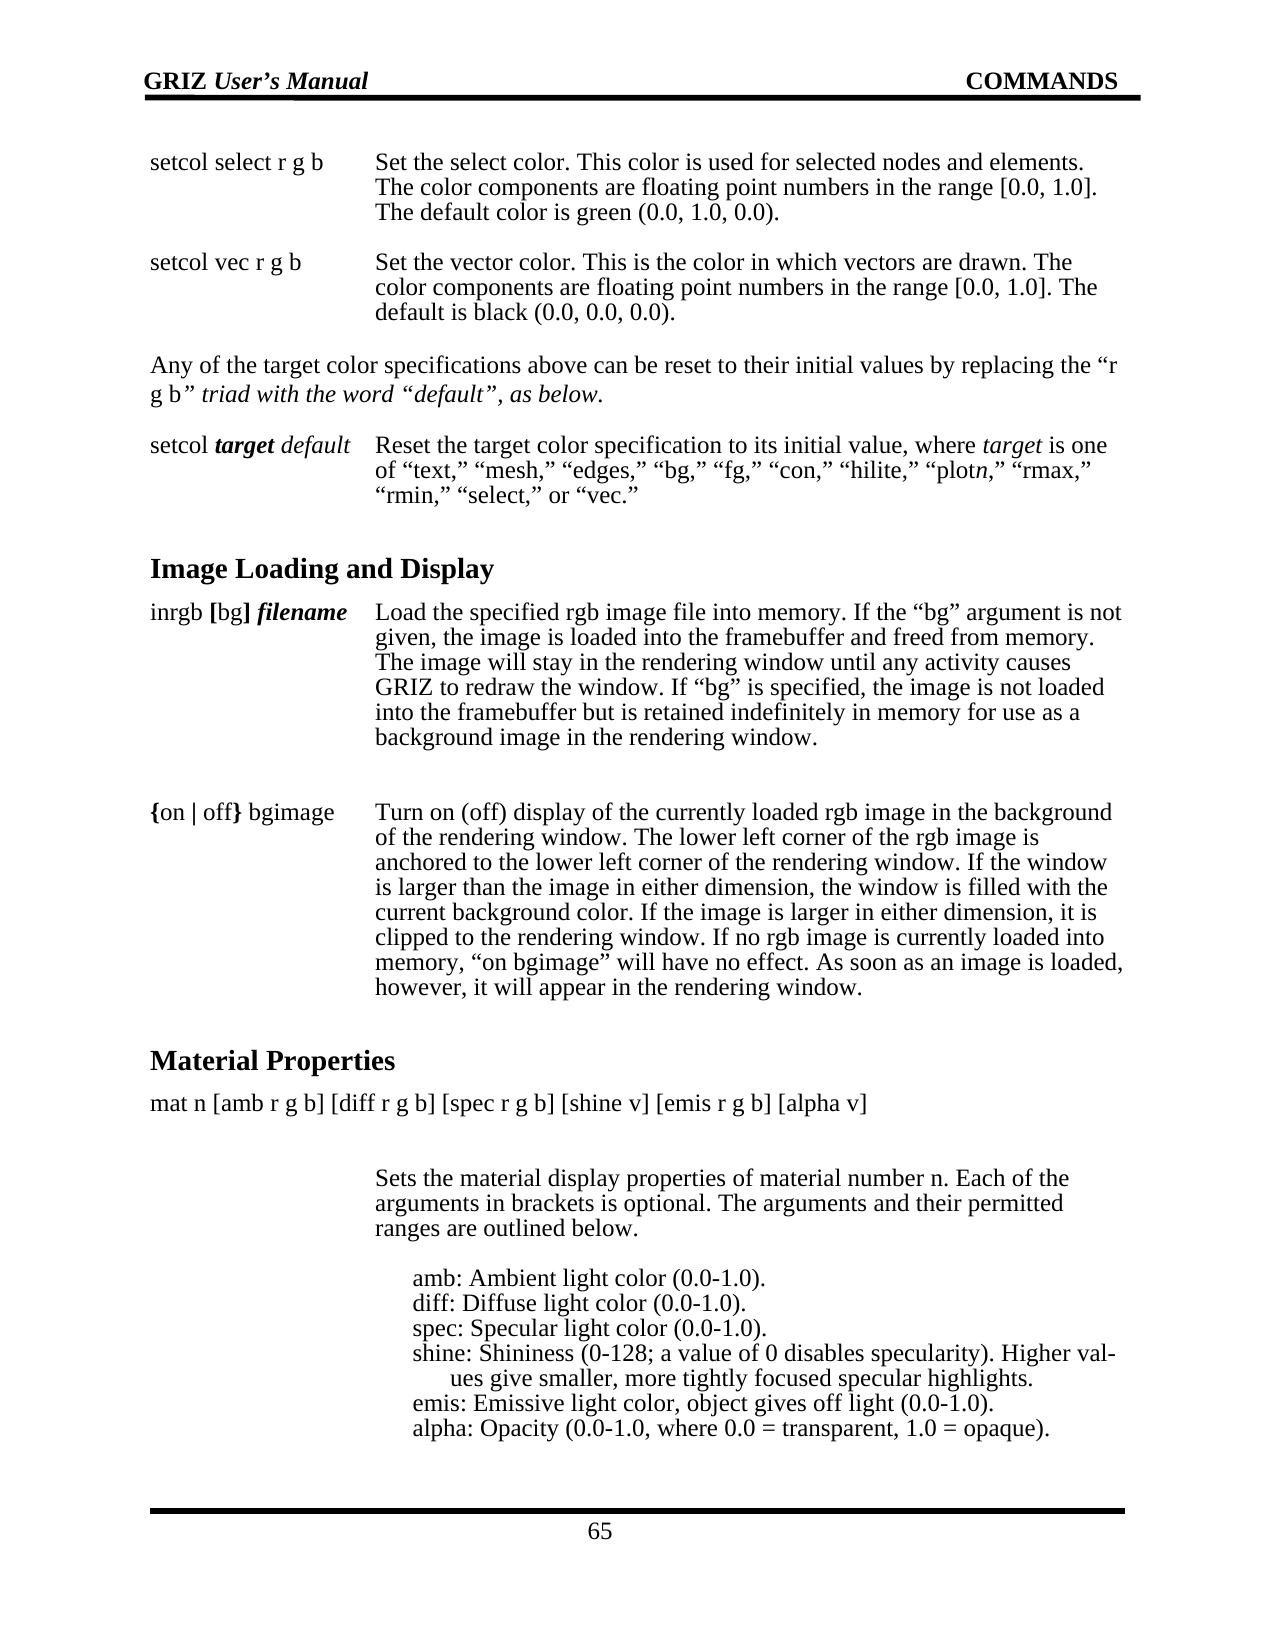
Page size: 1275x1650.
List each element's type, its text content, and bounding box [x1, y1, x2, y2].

text setcol target default Reset the target color specification to its initial value, where target is one of “text,” “mesh,” “edges,” “bg,” “fg,” “con,” “hilite,” “plotn,” “rmax,” “rmin,” “select,” or “vec.” [150, 433, 1125, 508]
text Any of the target color specifications above can be reset to their initial values by replacing the “r g b” triad with the word “default”, as below. [150, 350, 1125, 408]
text spec: Specular light color (0.0-1.0). [412, 1317, 1125, 1342]
text mat n [amb r g b] [diff r g b] [spec r g b] [shine v] [emis r g b] [alpha v] [150, 1092, 1125, 1117]
text setcol select r g b Set the select color. This color is used for selected nodes and elements. The color components are floating point numbers in the range [0.0, 1.0]. The default color is green (0.0, 1.0, 0.0). [150, 150, 1125, 225]
text amb: Ambient light color (0.0-1.0). [412, 1267, 1125, 1292]
text inrgb [bg] filename Load the specified rgb image file into memory. If the “bg” argument is not given, the image is loaded into the framebuffer and freed from memory. The image will stay in the rendering window until any activity causes GRIZ to redraw the window. If “bg” is specified, the image is not loaded into the framebuffer but is retained indefinitely in memory for use as a background image in the rendering window. [150, 600, 1125, 750]
text Material Properties [150, 1050, 1125, 1075]
text shine: Shininess (0-128; a value of 0 disables specularity). Higher values give smaller, more tightly focused specular highlights. [412, 1342, 1125, 1392]
text Sets the material display properties of material number n. Each of the arguments in brackets is optional. The arguments and their permitted ranges are outlined below. [150, 1167, 1125, 1242]
text Image Loading and Display [150, 558, 1125, 583]
text emis: Emissive light color, object gives off light (0.0-1.0). [412, 1392, 1125, 1417]
text alpha: Opacity (0.0-1.0, where 0.0 = transparent, 1.0 = opaque). [412, 1417, 1125, 1442]
text diff: Diffuse light color (0.0-1.0). [412, 1292, 1125, 1317]
text setcol vec r g b Set the vector color. This is the color in which vectors are drawn. The color components are floating point numbers in the range [0.0, 1.0]. The default is black (0.0, 0.0, 0.0). [150, 250, 1125, 325]
text {on | off} bgimage Turn on (off) display of the currently loaded rgb image in the background of the rendering window. The lower left corner of the rgb image is anchored to the lower left corner of the rendering window. If the window is larger than the image in either dimension, the window is filled with the current background color. If the image is larger in either dimension, it is clipped to the rendering window. If no rgb image is currently loaded into memory, “on bgimage” will have no effect. As soon as an image is loaded, however, it will appear in the rendering window. [150, 800, 1125, 1000]
